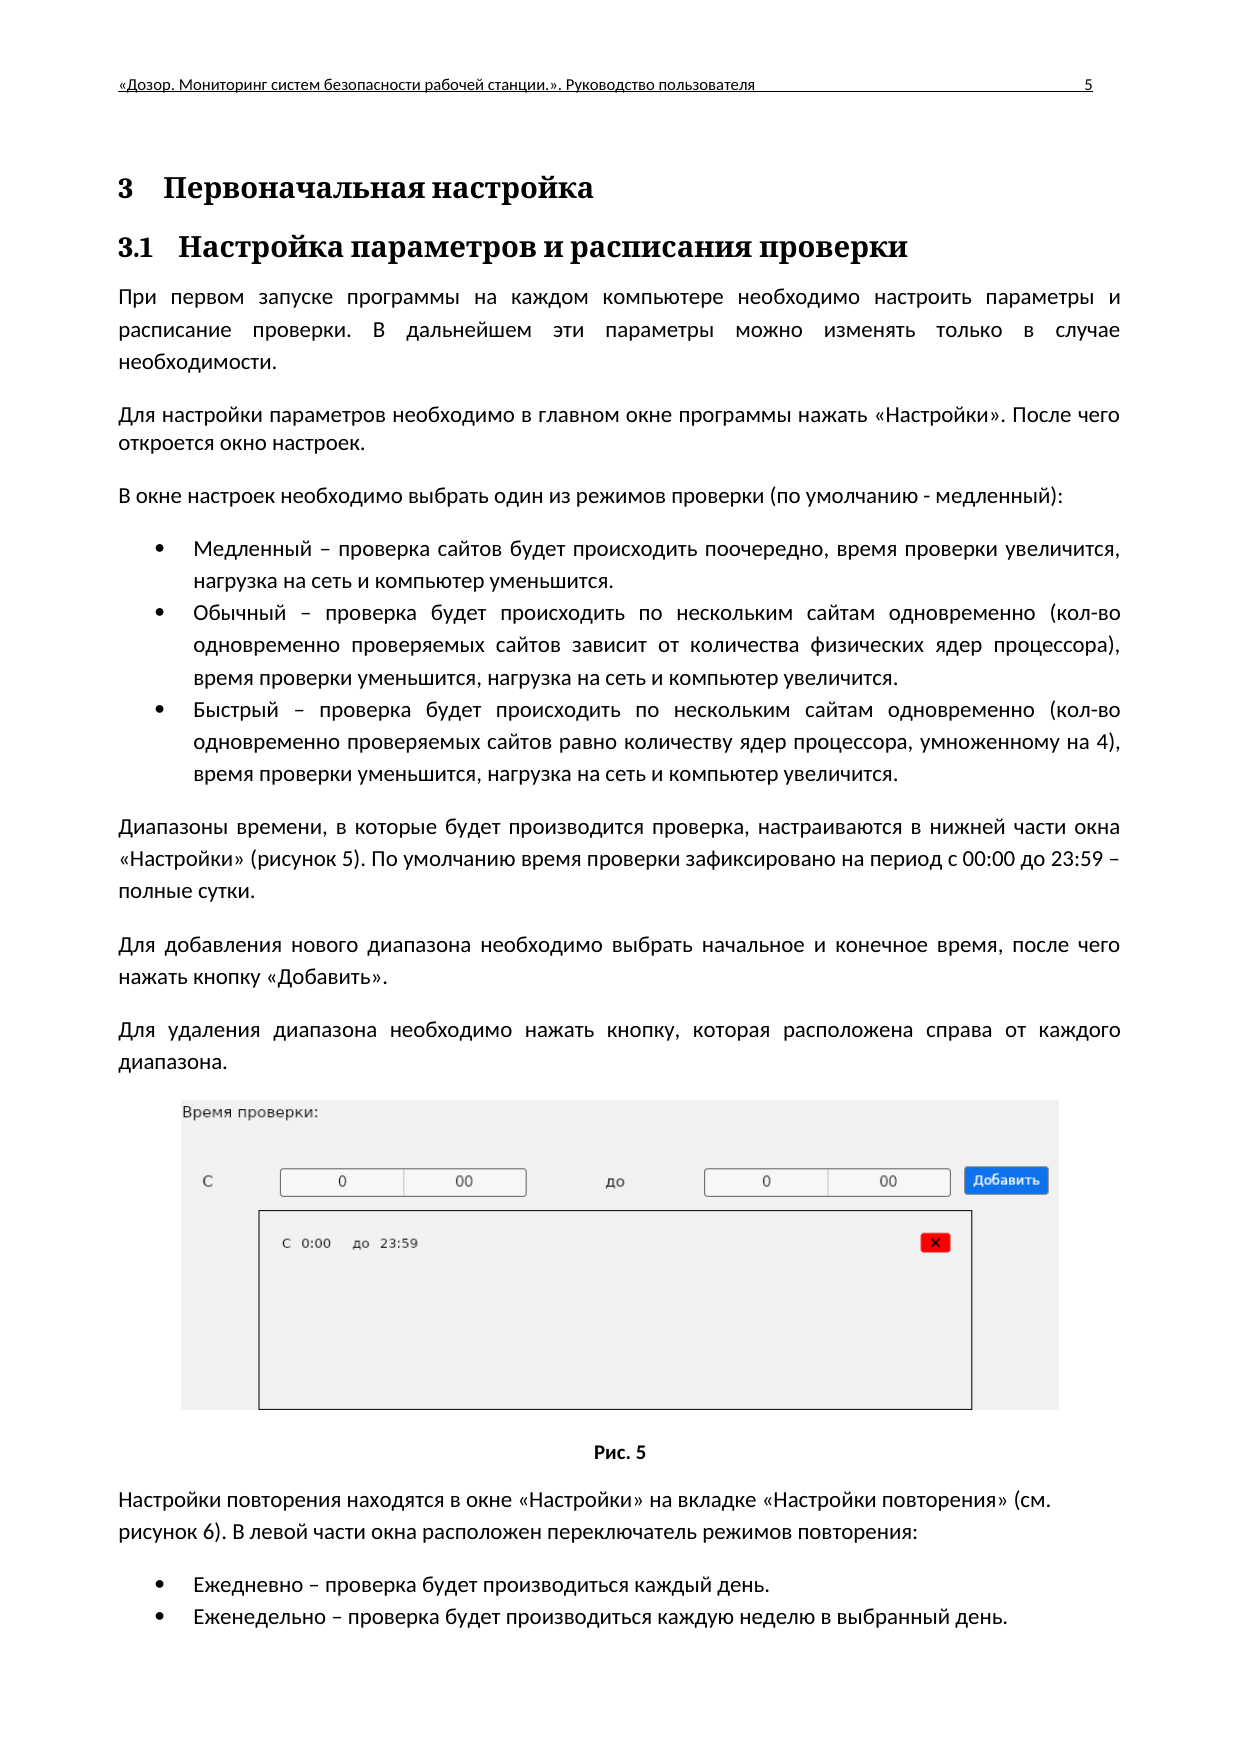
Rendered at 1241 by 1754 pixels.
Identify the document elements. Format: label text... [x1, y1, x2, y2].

list Еженедельно – проверка будет производиться каждую неделю в выбранный день. [156, 1602, 1122, 1631]
text При первом запуске программы на каждом компьютере необходимо настроить параметры и расписание проверки. В дальнейшем эти параметры можно изменять только в случае необходимости. [118, 282, 1122, 375]
text Для настройки параметров необходимо в главном окне программы нажать «Настройки». После чего откроется окно настроек. [118, 400, 1122, 456]
list Медленный – проверка сайтов будет происходить поочередно, время проверки увеличится, нагрузка на сеть и компьютер уменьшится. [156, 534, 1122, 594]
subtitle Настройка параметров и расписания проверки [118, 231, 1122, 265]
text Для добавления нового диапазона необходимо выбрать начальное и конечное время, после чего нажать кнопку «Добавить». [118, 930, 1122, 990]
text Для удаления диапазона необходимо нажать кнопку, которая расположена справа от каждого диапазона. [118, 1015, 1122, 1075]
list Быстрый – проверка будет происходить по нескольким сайтам одновременно (кол-во одновременно проверяемых сайтов равно количеству ядер процессора, умноженному на 4), время проверки уменьшится, нагрузка на сеть и компьютер увеличится. [156, 695, 1122, 787]
text В окне настроек необходимо выбрать один из режимов проверки (по умолчанию - медленный): [118, 481, 1122, 509]
list Ежедневно – проверка будет производиться каждый день. [156, 1570, 1122, 1598]
subtitle Первоначальная настройка [118, 172, 1122, 206]
text Диапазоны времени, в которые будет производится проверка, настраиваются в нижней части окна «Настройки» (рисунок 5). По умолчанию время проверки зафиксировано на период с 00:00 до 23:59 – полные сутки. [118, 812, 1122, 905]
list Обычный – проверка будет происходить по нескольким сайтам одновременно (кол-во одновременно проверяемых сайтов зависит от количества физических ядер процессора), время проверки уменьшится, нагрузка на сеть и компьютер увеличится. [156, 598, 1122, 691]
picture [181, 1100, 1060, 1414]
text Рис. 5 [118, 1439, 1122, 1464]
text Настройки повторения находятся в окне «Настройки» на вкладке «Настройки повторения» (см. рисунок 6). В левой части окна расположен переключатель режимов повторения: [118, 1485, 1122, 1545]
